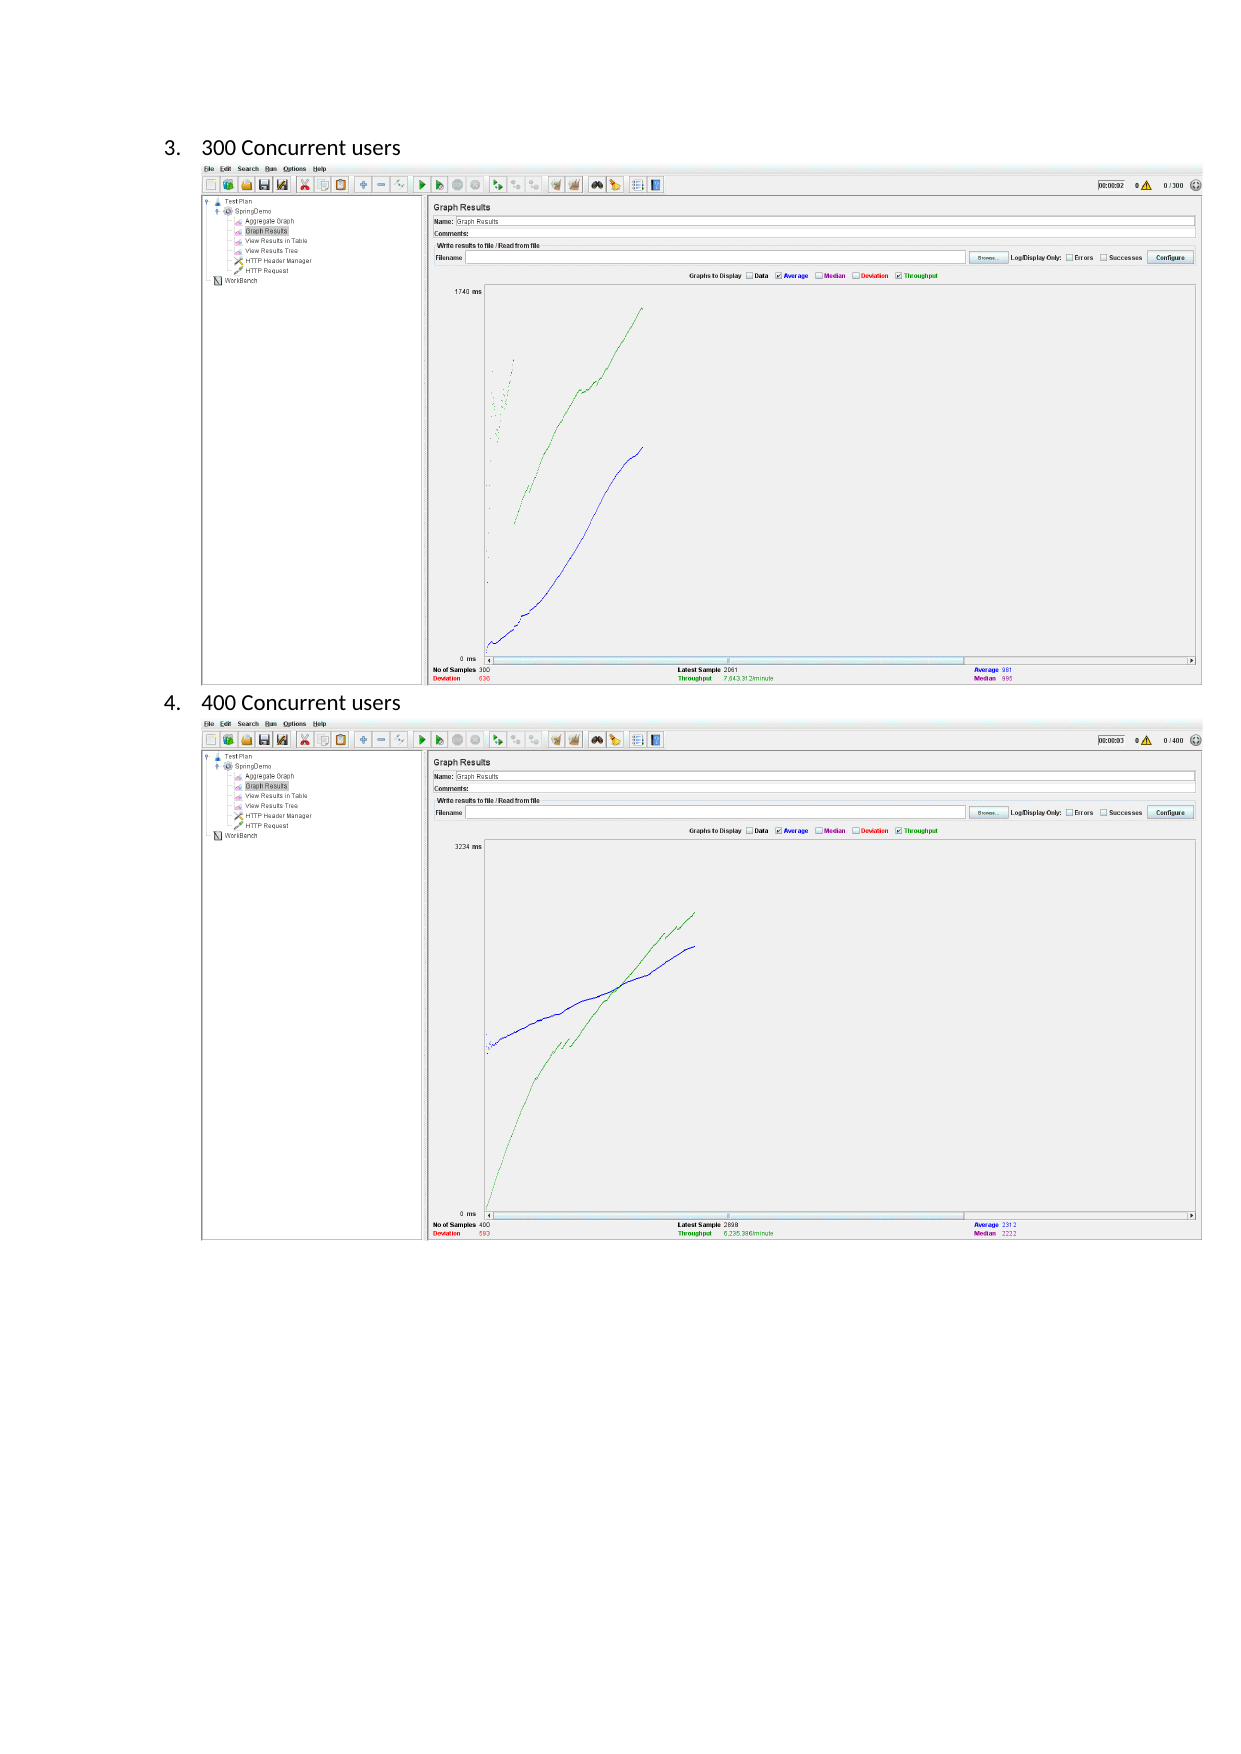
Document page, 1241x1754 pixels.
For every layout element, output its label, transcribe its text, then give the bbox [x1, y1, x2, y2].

picture [201, 718, 1203, 1241]
picture [201, 163, 1203, 686]
list 400 Concurrent users [164, 688, 1090, 716]
list 300 Concurrent users [164, 133, 1090, 161]
